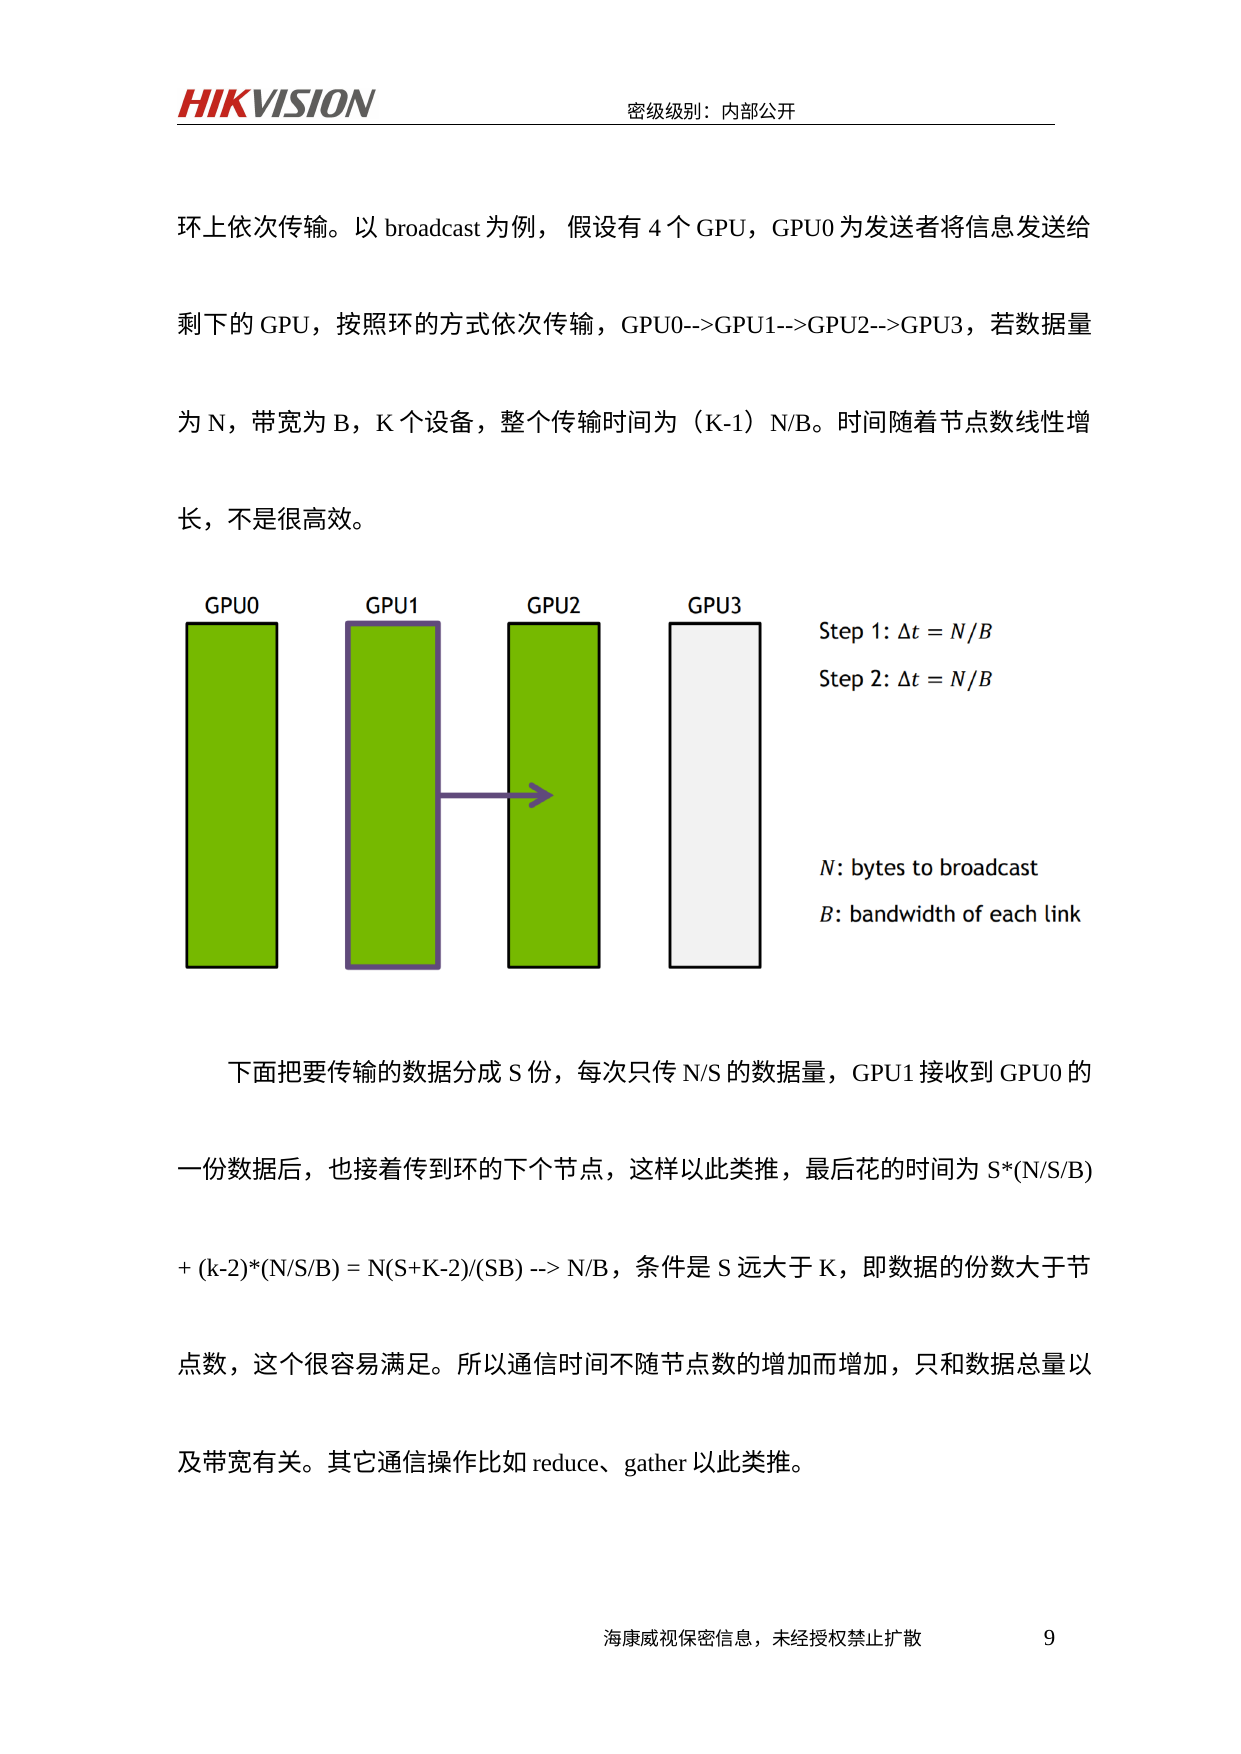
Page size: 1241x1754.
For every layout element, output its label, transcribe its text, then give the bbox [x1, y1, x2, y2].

text 下面把要传输的数据分成S份，每次只传N/S的数据量，GPU1接收到GPU0的一份数据后，也接着传到环的下个节点，这样以此类推，最后花的时间为S*(N/S/B) + (k-2)*(N/S/B) = N(S+K-2)/(SB) --> N/B，条件是S远大于K，即数据的份数大于节点数，这个很容易满足。所以通信时间不随节点数的增加而增加，只和数据总量以及带宽有关。其它通信操作比如reduce、gather以此类推。 [177, 1038, 1092, 1493]
picture [177, 584, 1093, 988]
picture [177, 88, 379, 119]
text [177, 193, 1092, 550]
